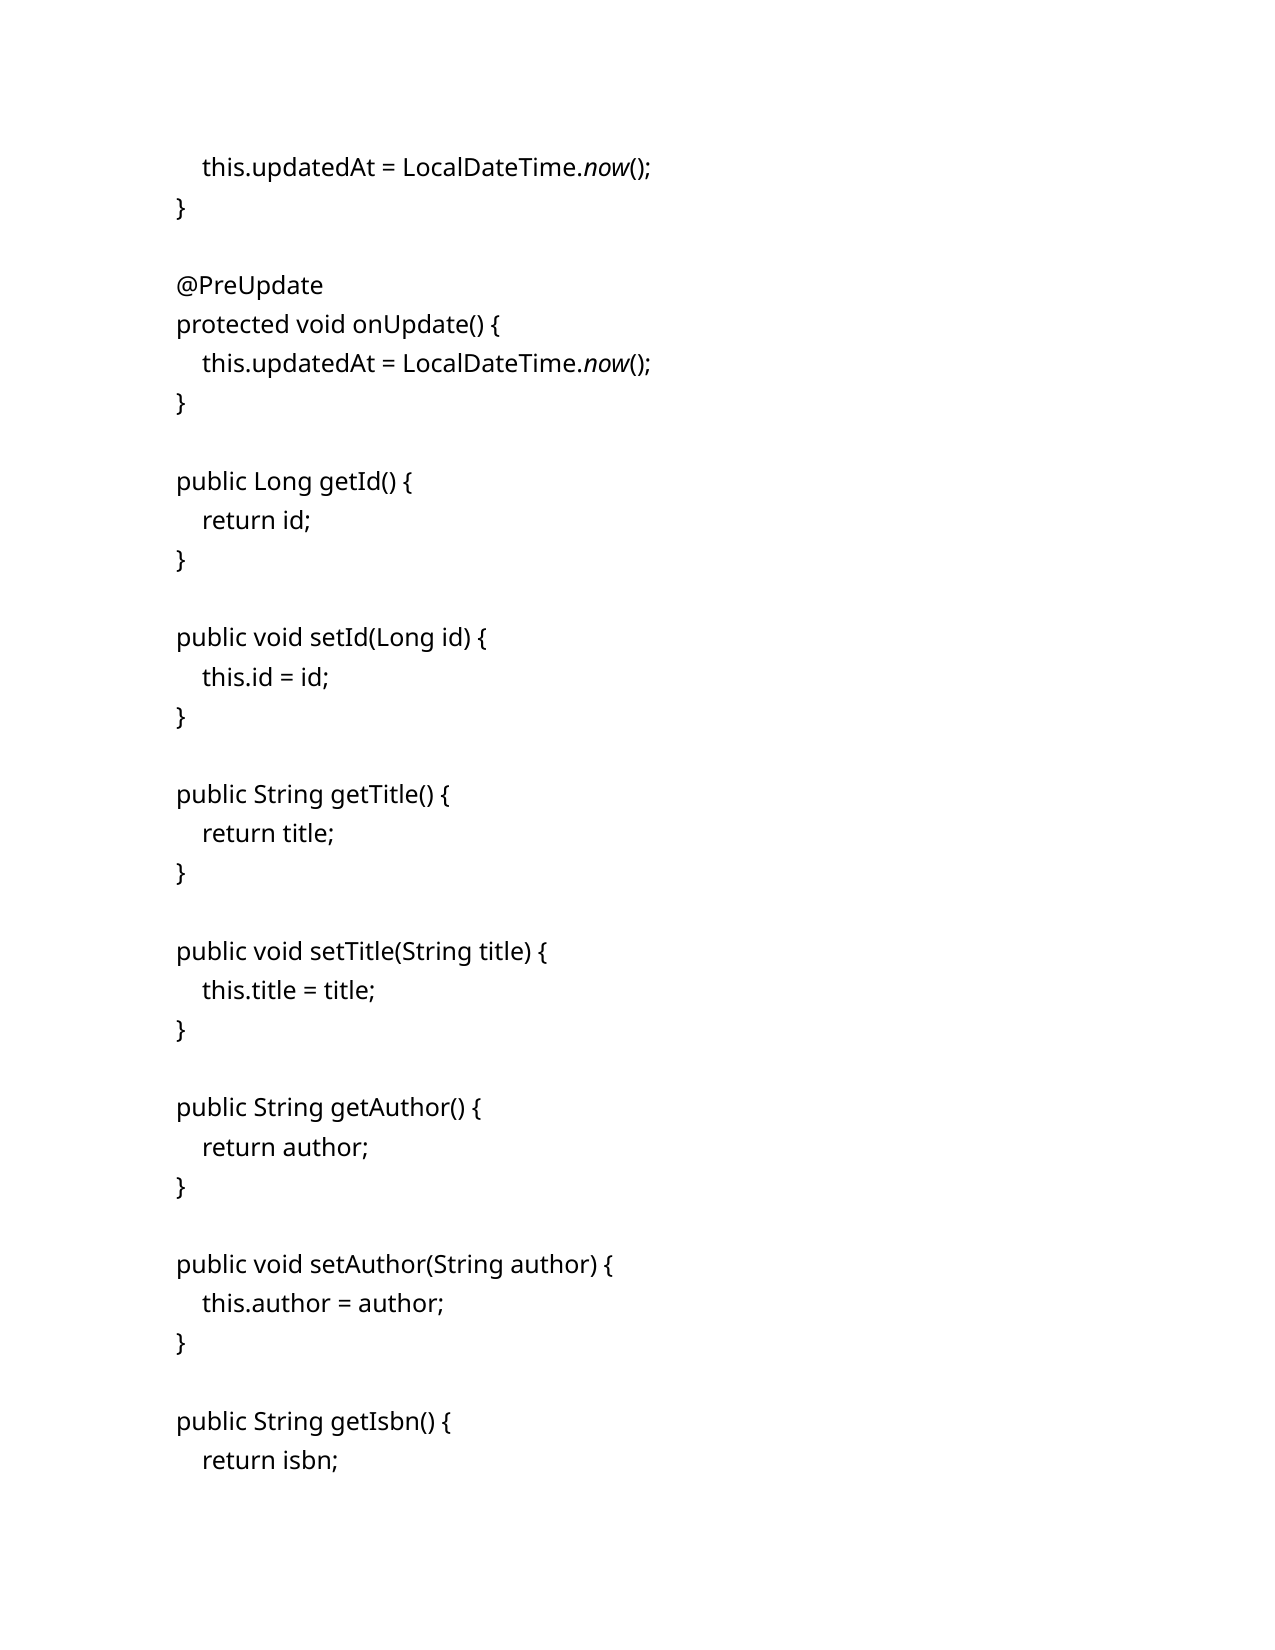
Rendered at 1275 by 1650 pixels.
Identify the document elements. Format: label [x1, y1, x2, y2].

text [150, 150, 1125, 1477]
